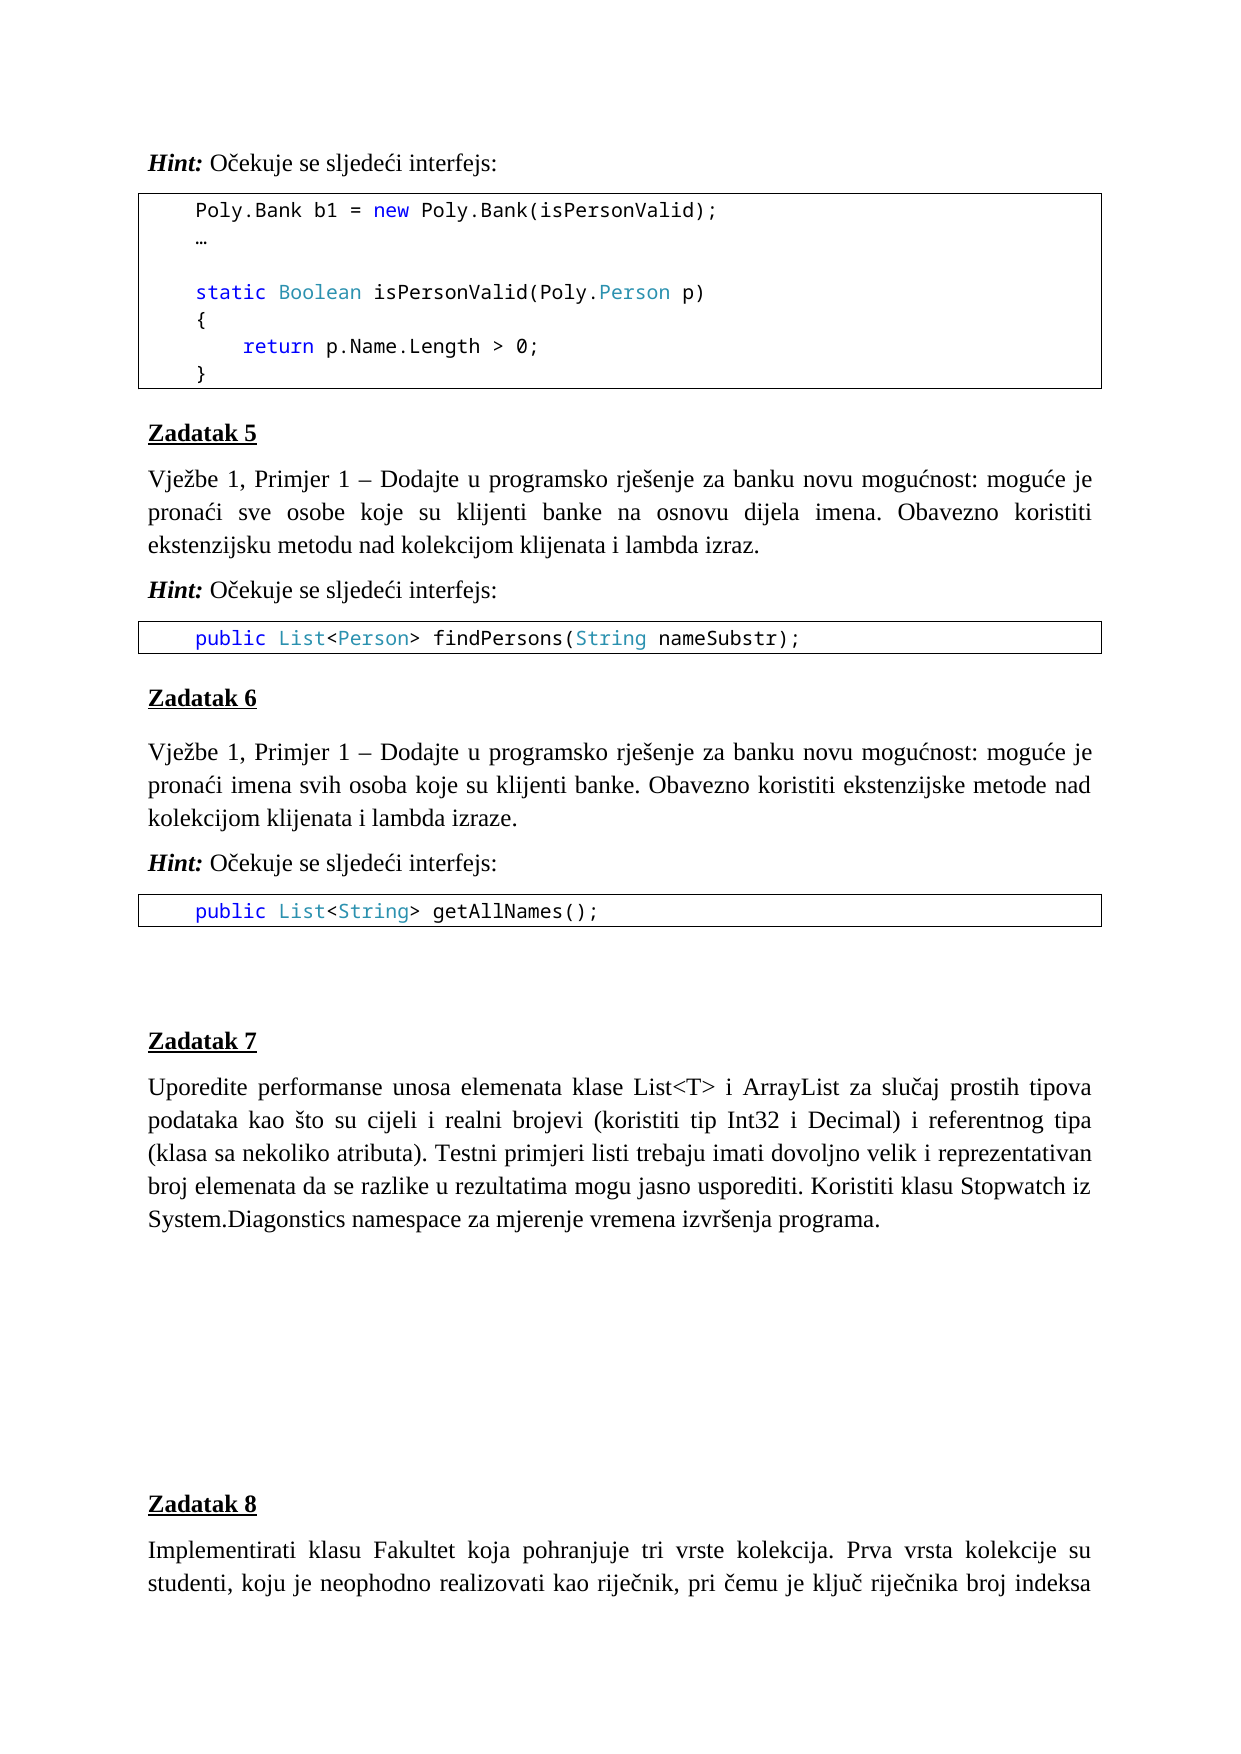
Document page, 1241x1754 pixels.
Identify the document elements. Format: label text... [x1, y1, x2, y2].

text Hint: Očekuje se sljedeći interfejs: [148, 148, 1093, 176]
text Zadatak 5 [148, 418, 1093, 447]
text Poly.Bank b1 = new Poly.Bank(isPersonValid); [139, 194, 1101, 223]
text … [148, 223, 1093, 250]
text Zadatak 7 [148, 1026, 1093, 1055]
text Uporedite performanse unosa elemenata klase List<T> i ArrayList za slučaj prostih tipova podataka kao što su cijeli i realni brojevi (koristiti tip Int32 i Decimal) i referentnog tipa (klasa sa nekoliko atributa). Testni primjeri listi trebaju imati dovoljno velik i reprezentativan broj elemenata da se razlike u rezultatima mogu jasno usporediti. Koristiti klasu Stopwatch iz System.Diagonstics namespace za mjerenje vremena izvršenja programa. [148, 1072, 1093, 1232]
text static Boolean isPersonValid(Poly.Person p) [148, 278, 1093, 305]
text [148, 1535, 1093, 1597]
text Zadatak 8 [148, 1489, 1093, 1518]
text Hint: Očekuje se sljedeći interfejs: [148, 575, 1093, 604]
text } [139, 356, 1101, 388]
text return p.Name.Length > 0; [148, 332, 1093, 356]
text public List<Person> findPersons(String nameSubstr); [139, 622, 1101, 653]
text public List<String> getAllNames(); [139, 895, 1101, 926]
text Vježbe 1, Primjer 1 – Dodajte u programsko rješenje za banku novu mogućnost: moguće je pronaći sve osobe koje su klijenti banke na osnovu dijela imena. Obavezno koristiti ekstenzijsku metodu nad kolekcijom klijenata i lambda izraz. [148, 464, 1093, 558]
text Zadatak 6 [148, 683, 1093, 712]
text Hint: Očekuje se sljedeći interfejs: [148, 848, 1093, 877]
text Vježbe 1, Primjer 1 – Dodajte u programsko rješenje za banku novu mogućnost: moguće je pronaći imena svih osoba koje su klijenti banke. Obavezno koristiti ekstenzijske metode nad kolekcijom klijenata i lambda izraze. [148, 737, 1093, 832]
text { [148, 305, 1093, 332]
